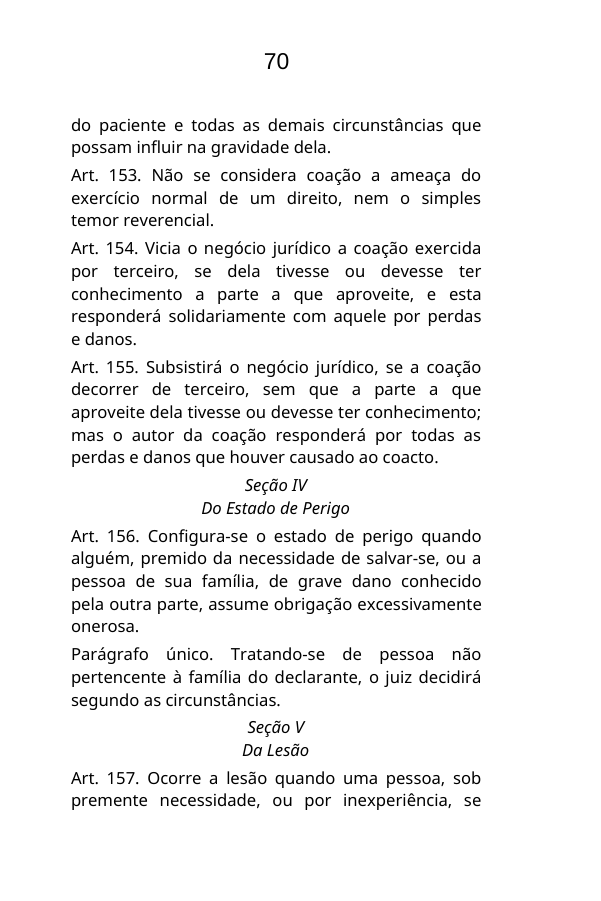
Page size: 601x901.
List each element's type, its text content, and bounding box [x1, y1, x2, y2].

text Art. 154. Vicia o negócio jurídico a coação exercida por terceiro, se dela tivesse ou devesse ter conhecimento a parte a que aproveite, e esta responderá solidariamente com aquele por perdas e danos. [71, 237, 482, 350]
text Seção IV Do Estado de Perigo [71, 474, 482, 519]
text Seção V Da Lesão [71, 716, 482, 761]
text Art. 156. Configura-se o estado de perigo quando alguém, premido da necessidade de salvar-se, ou a pessoa de sua família, de grave dano conhecido pela outra parte, assume obrigação excessivamente onerosa. [71, 524, 482, 638]
text Art. 153. Não se considera coação a ameaça do exercício normal de um direito, nem o simples temor reverencial. [71, 163, 482, 232]
text Art. 155. Subsistirá o negócio jurídico, se a coação decorrer de terceiro, sem que a parte a que aproveite dela tivesse ou devesse ter conhecimento; mas o autor da coação responderá por todas as perdas e danos que houver causado ao coacto. [71, 355, 482, 469]
text Parágrafo único. Tratando-se de pessoa não pertencente à família do declarante, o juiz decidirá segundo as circunstâncias. [71, 643, 482, 711]
